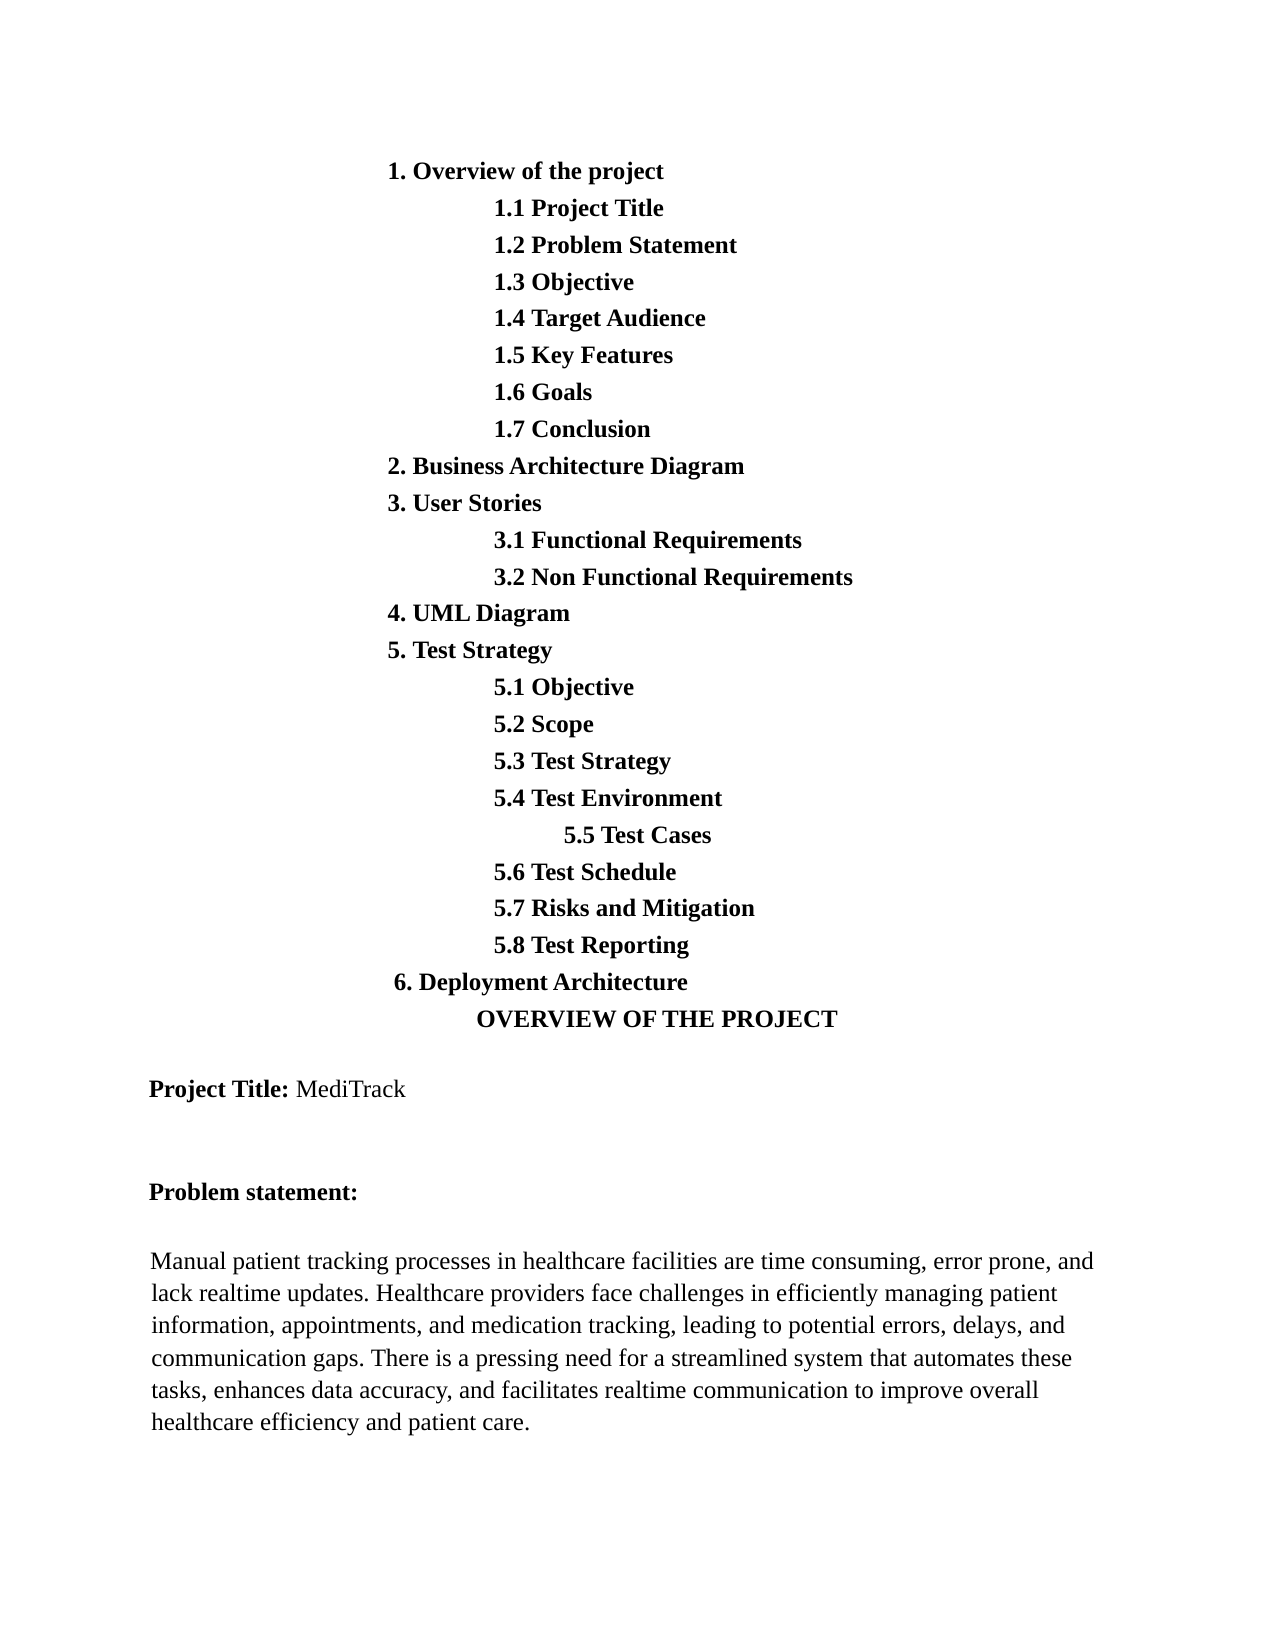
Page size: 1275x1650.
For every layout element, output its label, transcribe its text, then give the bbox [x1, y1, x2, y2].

list Objective [494, 267, 1123, 295]
text Problem statement: [148, 1177, 1123, 1206]
list UML Diagram [387, 598, 1123, 627]
list Non Functional Requirements [494, 562, 1123, 590]
text 5.7 Risks and Mitigation [494, 893, 1123, 922]
list Business Architecture Diagram [387, 451, 1123, 480]
subtitle 5.5 Test Cases [220, 820, 1055, 848]
list Goals [494, 377, 1123, 406]
list Overview of the project [387, 156, 1123, 185]
list Test Strategy [387, 635, 1123, 664]
text 5.8 Test Reporting [494, 930, 1123, 959]
list Scope [494, 709, 1123, 738]
list Functional Requirements [494, 525, 1123, 553]
text Project Title: MediTrack [148, 1074, 1123, 1102]
list Objective [494, 672, 1123, 701]
list User Stories [387, 488, 1123, 517]
text 5.6 Test Schedule [494, 857, 1123, 885]
subtitle OVERVIEW OF THE PROJECT [220, 1004, 1094, 1033]
list Target Audience [494, 303, 1123, 332]
list Project Title [494, 193, 1123, 222]
list Problem Statement [494, 230, 1123, 258]
list Test Strategy [494, 746, 1123, 775]
text Manual patient tracking processes in healthcare facilities are time consuming, error prone, and lack realtime updates. Healthcare providers face challenges in efficiently managing patient information, appointments, and medication tracking, leading to potential errors, delays, and communication gaps. There is a pressing need for a streamlined system that automates these tasks, enhances data accuracy, and facilitates realtime communication to improve overall healthcare efficiency and patient care. [150, 1246, 1120, 1436]
list Test Environment [494, 783, 1123, 812]
list Key Features [494, 340, 1123, 369]
list Conclusion [494, 414, 1123, 443]
text 6. Deployment Architecture [394, 967, 1123, 996]
